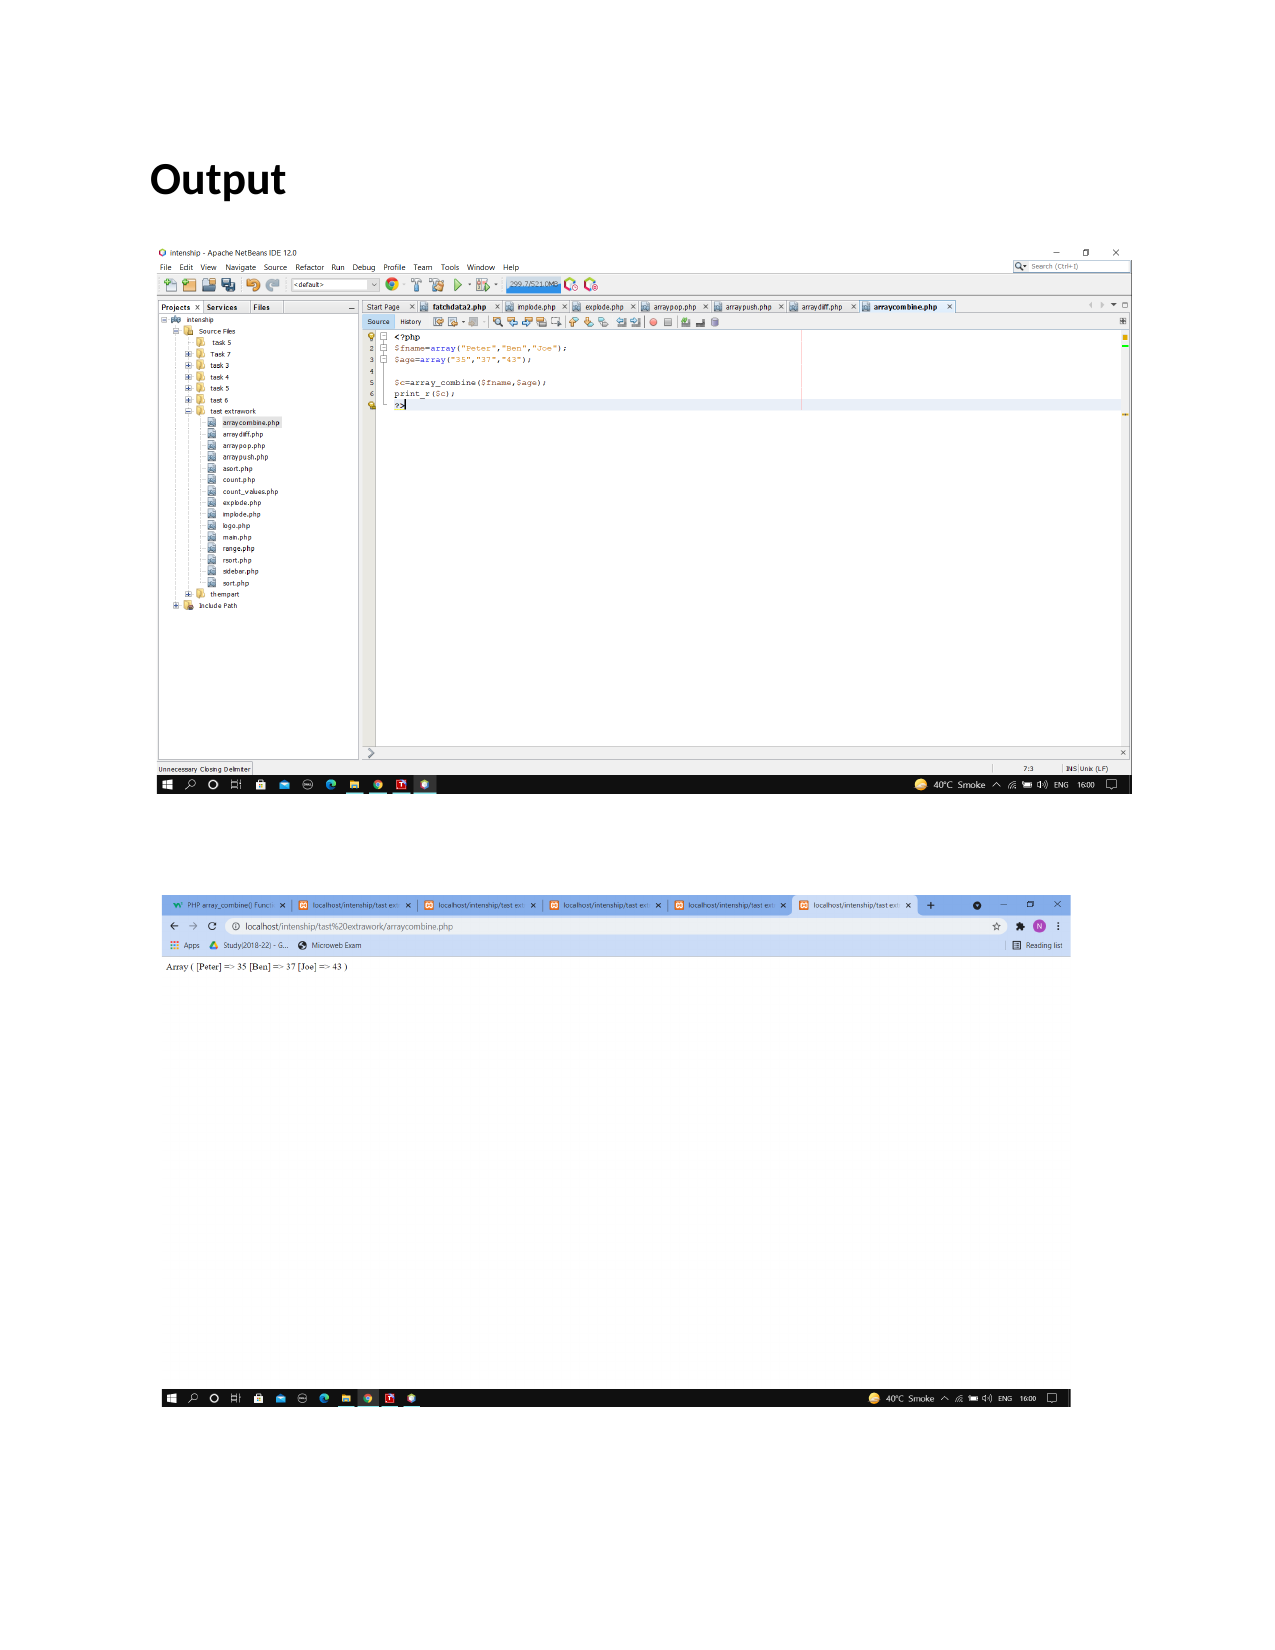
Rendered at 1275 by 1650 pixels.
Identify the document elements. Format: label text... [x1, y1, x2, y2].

picture [161, 895, 1071, 1407]
picture [156, 245, 1132, 794]
text Output [150, 150, 1125, 206]
